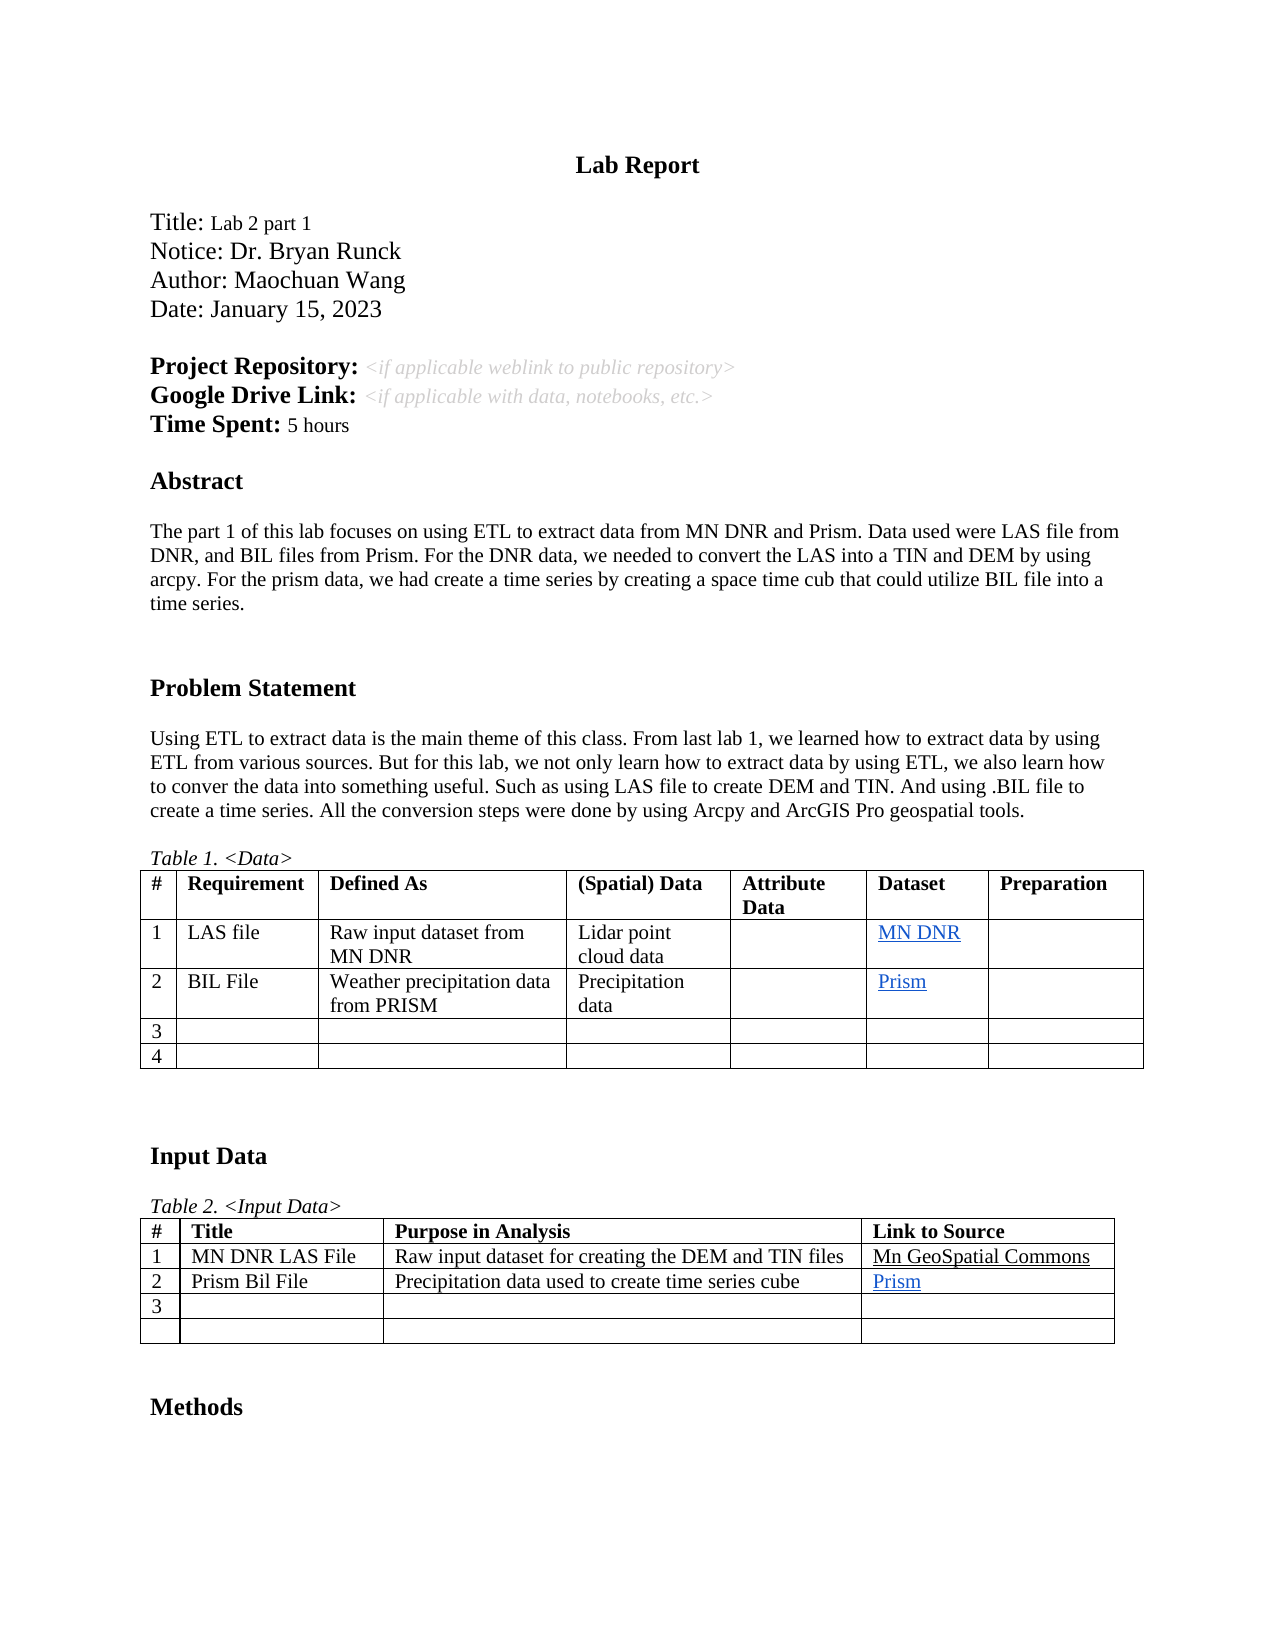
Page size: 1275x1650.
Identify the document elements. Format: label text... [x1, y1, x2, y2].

table_cell 1 [141, 1244, 179, 1268]
table_cell [384, 1319, 861, 1343]
table_header Defined As [319, 871, 566, 919]
text Title: Lab 2 part 1 [150, 207, 1125, 236]
table_header # [141, 871, 176, 919]
table_header Dataset [867, 871, 988, 919]
text Author: Maochuan Wang [150, 265, 1125, 294]
table_cell Raw input dataset for creating the DEM and TIN files [384, 1244, 861, 1268]
table_header Preparation [989, 871, 1143, 919]
text Google Drive Link: <if applicable with data, notebooks, etc.> [150, 380, 1125, 409]
table_cell MN DNR [867, 920, 988, 968]
text Table 2. <Input Data> [150, 1194, 1125, 1218]
table_cell 4 [141, 1044, 176, 1068]
text The part 1 of this lab focuses on using ETL to extract data from MN DNR and Prism. Data used were LAS file from DNR, and BIL files from Prism. For the DNR data, we needed to convert the LAS into a TIN and DEM by using arcpy. For the prism data, we had create a time series by creating a space time cub that could utilize BIL file into a time series. [150, 519, 1125, 615]
table_cell [867, 1044, 988, 1068]
text Time Spent: 5 hours [150, 409, 1125, 437]
table_cell Prism [862, 1269, 1114, 1293]
table_cell Precipitation data used to create time series cube [384, 1269, 861, 1293]
table_cell [177, 1044, 318, 1068]
table_cell [181, 1319, 383, 1343]
table_header Purpose in Analysis [384, 1219, 861, 1243]
text Date: January 15, 2023 [150, 294, 1125, 322]
table_cell [731, 920, 866, 968]
table_cell [567, 1019, 730, 1043]
text Input Data [150, 1141, 1125, 1170]
table_cell [141, 1319, 179, 1343]
table_cell Precipitation data [567, 969, 730, 1017]
table_cell [989, 1044, 1143, 1068]
table_cell Mn GeoSpatial Commons [862, 1244, 1114, 1268]
table_cell MN DNR LAS File [181, 1244, 383, 1268]
table_cell [862, 1294, 1114, 1318]
table_cell Raw input dataset from MN DNR [319, 920, 566, 968]
text Using ETL to extract data is the main theme of this class. From last lab 1, we learned how to extract data by using ETL from various sources. But for this lab, we not only learn how to extract data by using ETL, we also learn how to conver the data into something useful. Such as using LAS file to create DEM and TIN. And using .BIL file to create a time series. All the conversion steps were done by using Arcpy and ArcGIS Pro geospatial tools. [150, 726, 1125, 822]
table_cell Weather precipitation data from PRISM [319, 969, 566, 1017]
table_cell Lidar point cloud data [567, 920, 730, 968]
text Table 1. <Data> [150, 846, 1125, 870]
text Project Repository: <if applicable weblink to public repository> [150, 351, 1125, 380]
table_cell [319, 1044, 566, 1068]
table_cell [862, 1319, 1114, 1343]
table_cell [731, 969, 866, 1017]
text Notice: Dr. Bryan Runck [150, 236, 1125, 265]
table_cell 1 [141, 920, 176, 968]
table_cell [567, 1044, 730, 1068]
text Abstract [150, 466, 1125, 495]
text Methods [150, 1392, 1125, 1421]
table_cell BIL File [177, 969, 318, 1017]
table_cell Prism Bil File [181, 1269, 383, 1293]
table_cell [989, 1019, 1143, 1043]
table_cell [181, 1294, 383, 1318]
table_header Requirement [177, 871, 318, 919]
table_cell [989, 920, 1143, 968]
table_cell 3 [141, 1294, 179, 1318]
table_cell 2 [141, 1269, 179, 1293]
table_header Link to Source [862, 1219, 1114, 1243]
table_cell Prism [867, 969, 988, 1017]
text Problem Statement [150, 673, 1125, 702]
table_cell LAS file [177, 920, 318, 968]
table_cell [731, 1044, 866, 1068]
table_cell 2 [141, 969, 176, 1017]
table_cell 3 [141, 1019, 176, 1043]
table_cell [989, 969, 1143, 1017]
table_header Title [181, 1219, 383, 1243]
table_cell [731, 1019, 866, 1043]
table_cell [384, 1294, 861, 1318]
table_cell [177, 1019, 318, 1043]
table_cell [867, 1019, 988, 1043]
table_header # [141, 1219, 179, 1243]
text Lab Report [150, 150, 1125, 179]
table_cell [319, 1019, 566, 1043]
table_header (Spatial) Data [567, 871, 730, 919]
table_header Attribute Data [731, 871, 866, 919]
